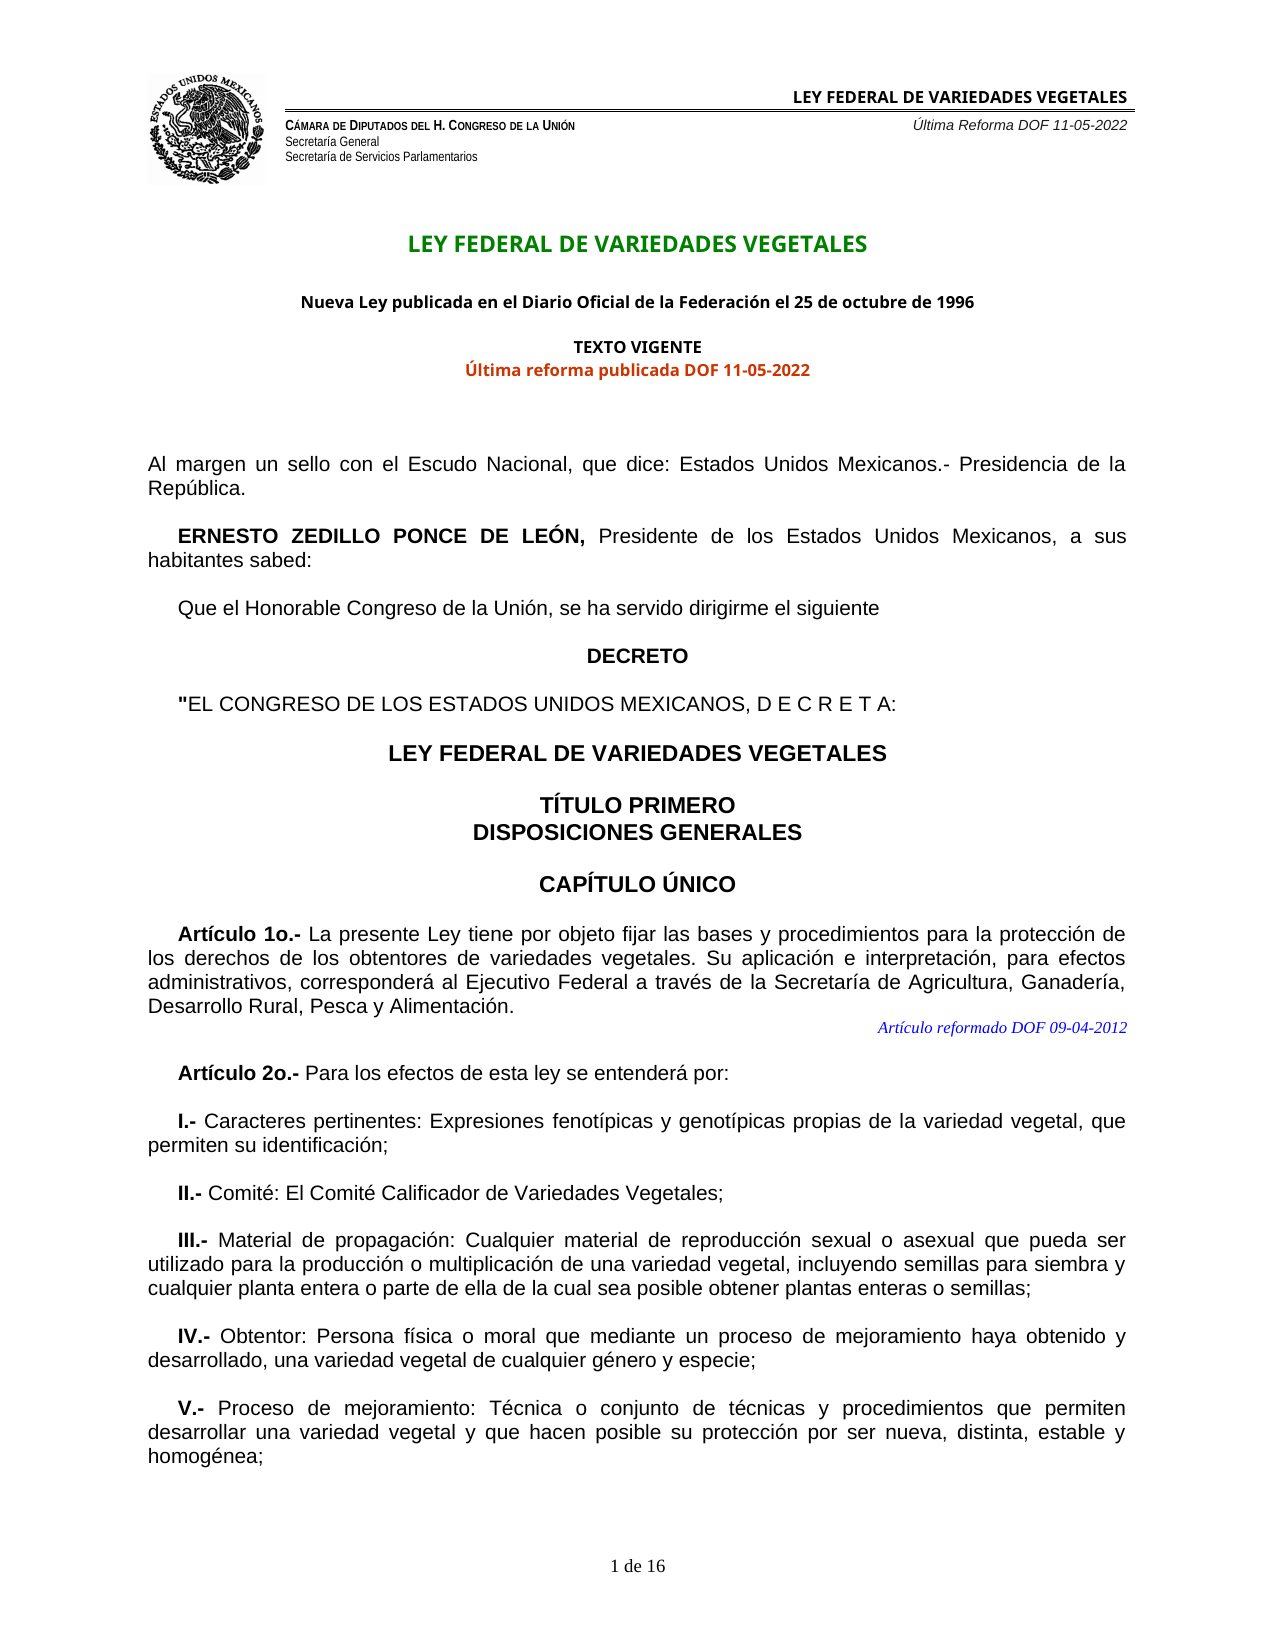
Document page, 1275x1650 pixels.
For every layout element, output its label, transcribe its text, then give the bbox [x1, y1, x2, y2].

text DECRETO [148, 644, 1127, 668]
text Artículo 2o.- Para los efectos de esta ley se entenderá por: [148, 1061, 1127, 1084]
text I.- Caracteres pertinentes: Expresiones fenotípicas y genotípicas propias de la variedad vegetal, que permiten su identificación; [148, 1108, 1127, 1156]
text "EL CONGRESO DE LOS ESTADOS UNIDOS MEXICANOS, D E C R E T A: [148, 692, 1127, 716]
text V.- Proceso de mejoramiento: Técnica o conjunto de técnicas y procedimientos que permiten desarrollar una variedad vegetal y que hacen posible su protección por ser nueva, distinta, estable y homogénea; [148, 1396, 1127, 1468]
subtitle Al margen un sello con el Escudo Nacional, que dice: Estados Unidos Mexicanos.- Presidencia de la República. [148, 452, 1127, 500]
text Artículo reformado DOF 09-04-2012 [148, 1017, 1127, 1037]
text Artículo 1o.- La presente Ley tiene por objeto fijar las bases y procedimientos para la protección de los derechos de los obtentores de variedades vegetales. Su aplicación e interpretación, para efectos administrativos, corresponderá al Ejecutivo Federal a través de la Secretaría de Agricultura, Ganadería, Desarrollo Rural, Pesca y Alimentación. [148, 922, 1127, 1017]
text Nueva Ley publicada en el Diario Oficial de la Federación el 25 de octubre de 1996 [148, 291, 1127, 313]
text TÍTULO PRIMERO [148, 792, 1127, 818]
text III.- Material de propagación: Cualquier material de reproducción sexual o asexual que pueda ser utilizado para la producción o multiplicación de una variedad vegetal, incluyendo semillas para siembra y cualquier planta entera o parte de ella de la cual sea posible obtener plantas enteras o semillas; [148, 1228, 1127, 1300]
text Última reforma publicada DOF 11-05-2022 [148, 359, 1127, 381]
text IV.- Obtentor: Persona física o moral que mediante un proceso de mejoramiento haya obtenido y desarrollado, una variedad vegetal de cualquier género y especie; [148, 1324, 1127, 1372]
subtitle LEY FEDERAL DE VARIEDADES VEGETALES [148, 228, 1127, 259]
text ERNESTO ZEDILLO PONCE DE LEÓN, Presidente de los Estados Unidos Mexicanos, a sus habitantes sabed: [148, 524, 1127, 572]
text LEY FEDERAL DE VARIEDADES VEGETALES [148, 739, 1127, 766]
text II.- Comité: El Comité Calificador de Variedades Vegetales; [148, 1180, 1127, 1204]
text TEXTO VIGENTE [148, 336, 1127, 359]
text Que el Honorable Congreso de la Unión, se ha servido dirigirme el siguiente [148, 596, 1127, 620]
text CAPÍTULO ÚNICO [148, 871, 1127, 898]
text DISPOSICIONES GENERALES [148, 818, 1127, 845]
